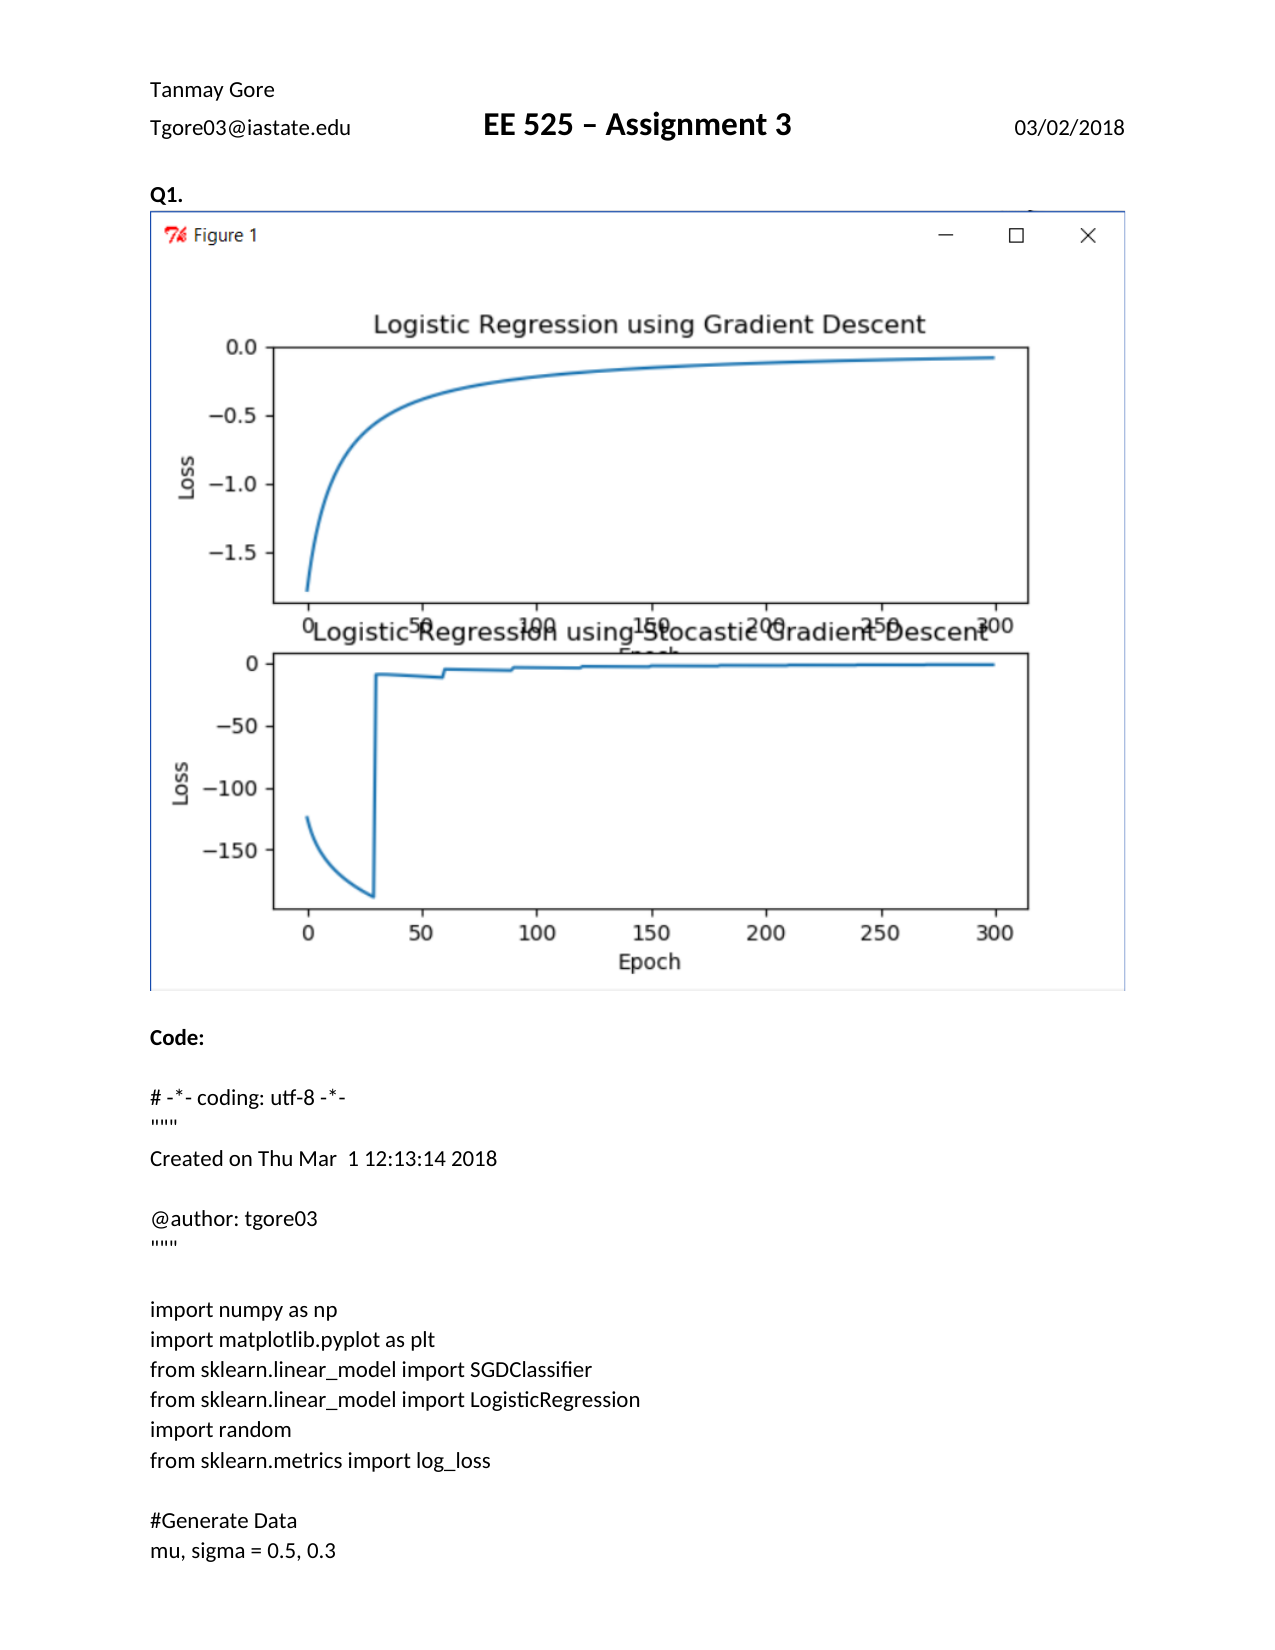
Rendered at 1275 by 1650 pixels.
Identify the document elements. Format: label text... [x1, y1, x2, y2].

text @author: tgore03 [150, 1204, 1125, 1232]
picture [150, 210, 1125, 991]
text Q1. [150, 180, 1125, 208]
text """ [150, 1113, 1125, 1141]
text #Generate Data [150, 1506, 1125, 1534]
text mu, sigma = 0.5, 0.3 [150, 1536, 1125, 1564]
text import matplotlib.pyplot as plt [150, 1325, 1125, 1353]
text from sklearn.metrics import log_loss [150, 1446, 1125, 1474]
text from sklearn.linear_model import LogisticRegression [150, 1385, 1125, 1413]
text from sklearn.linear_model import SGDClassifier [150, 1355, 1125, 1383]
text import numpy as np [150, 1295, 1125, 1323]
text # -*- coding: utf-8 -*- [150, 1083, 1125, 1111]
text Created on Thu Mar 1 12:13:14 2018 [150, 1144, 1125, 1172]
text import random [150, 1416, 1125, 1443]
text """ [150, 1234, 1125, 1262]
text Code: [150, 1023, 1125, 1051]
